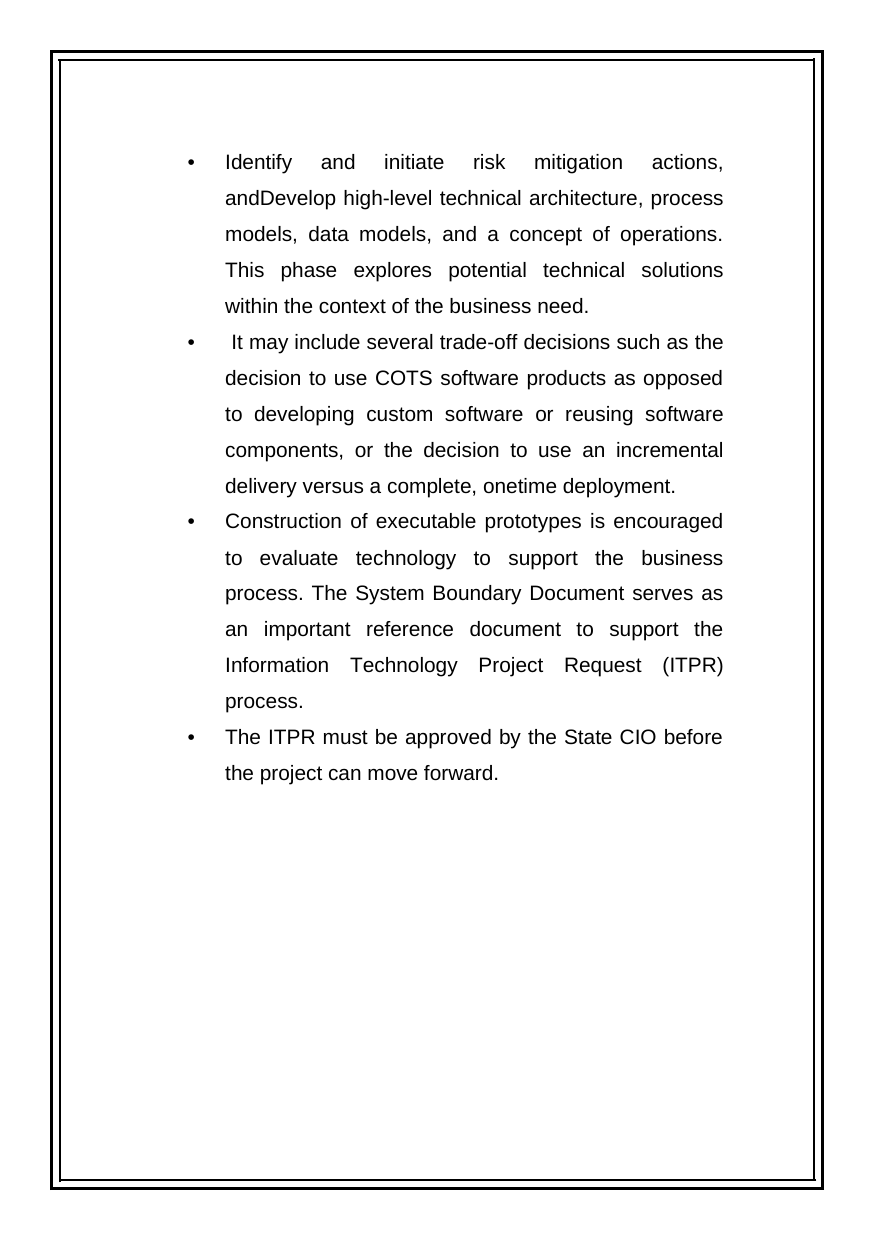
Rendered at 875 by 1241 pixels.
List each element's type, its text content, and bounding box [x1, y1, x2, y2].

list The ITPR must be approved by the State CIO before the project can move forward. [187, 725, 724, 785]
list Identify and initiate risk mitigation actions, andDevelop high-level technical architecture, process models, data models, and a concept of operations. This phase explores potential technical solutions within the context of the business need. [187, 150, 724, 318]
list Construction of executable prototypes is encouraged to evaluate technology to support the business process. The System Boundary Document serves as an important reference document to support the Information Technology Project Request (ITPR) process. [187, 509, 724, 713]
list It may include several trade-off decisions such as the decision to use COTS software products as opposed to developing custom software or reusing software components, or the decision to use an incremental delivery versus a complete, onetime deployment. [187, 330, 724, 497]
